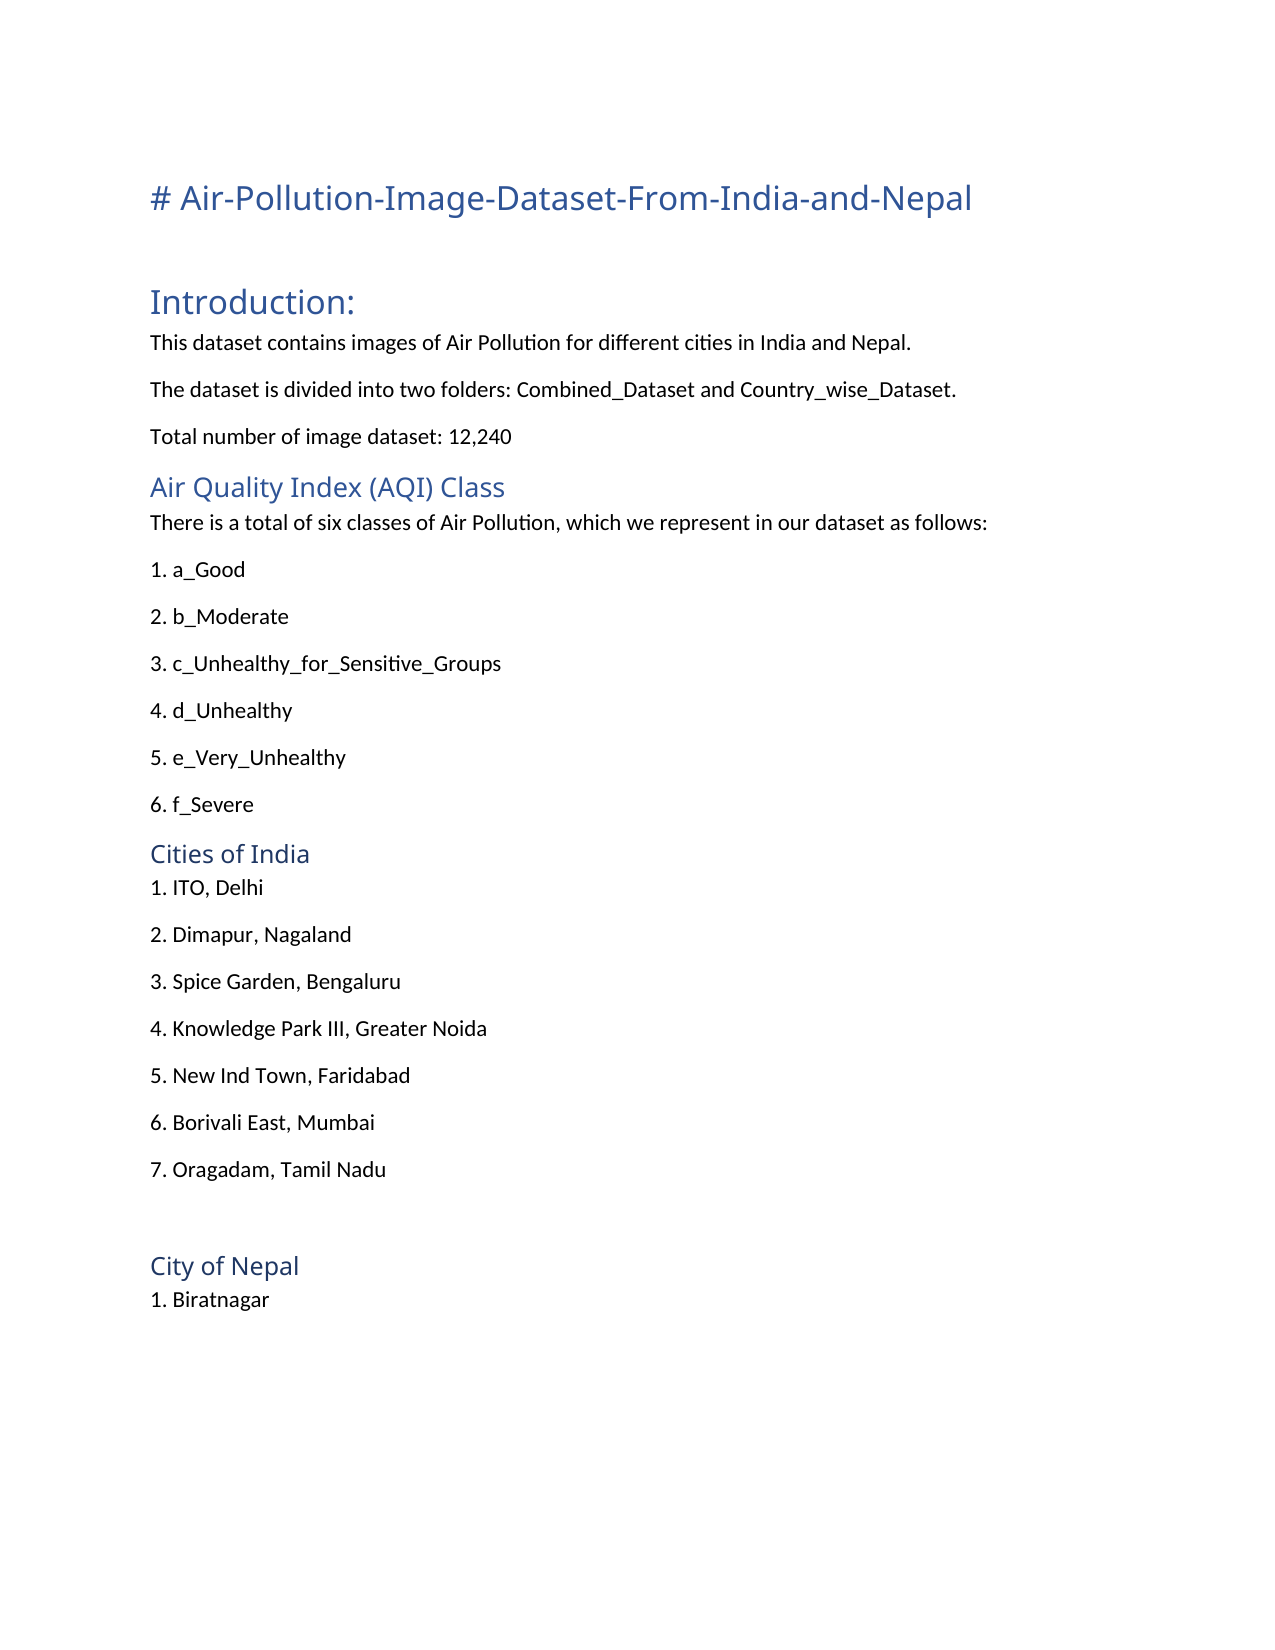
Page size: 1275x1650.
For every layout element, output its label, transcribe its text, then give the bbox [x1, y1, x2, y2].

text 2. Dimapur, Nagaland [150, 920, 1125, 948]
text 4. Knowledge Park III, Greater Noida [150, 1014, 1125, 1042]
subtitle City of Nepal [150, 1248, 1125, 1282]
text The dataset is divided into two folders: Combined_Dataset and Country_wise_Dataset. [150, 375, 1125, 403]
text 4. d_Unhealthy [150, 696, 1125, 724]
text 6. f_Severe [150, 790, 1125, 818]
subtitle Air Quality Index (AQI) Class [150, 469, 1125, 506]
text There is a total of six classes of Air Pollution, which we represent in our dataset as follows: [150, 508, 1125, 537]
text Total number of image dataset: 12,240 [150, 422, 1125, 450]
subtitle Cities of India [150, 837, 1125, 871]
text 1. Biratnagar [150, 1285, 1125, 1313]
text 1. ITO, Delhi [150, 873, 1125, 901]
text 1. a_Good [150, 555, 1125, 583]
subtitle # Air-Pollution-Image-Dataset-From-India-and-Nepal [150, 175, 1125, 220]
text 5. e_Very_Unhealthy [150, 743, 1125, 771]
text This dataset contains images of Air Pollution for different cities in India and Nepal. [150, 328, 1125, 356]
text 7. Oragadam, Tamil Nadu [150, 1155, 1125, 1183]
text 5. New Ind Town, Faridabad [150, 1061, 1125, 1089]
text 2. b_Moderate [150, 602, 1125, 630]
subtitle Introduction: [150, 279, 1125, 324]
text 3. Spice Garden, Bengaluru [150, 967, 1125, 995]
text 6. Borivali East, Mumbai [150, 1108, 1125, 1136]
text 3. c_Unhealthy_for_Sensitive_Groups [150, 649, 1125, 677]
